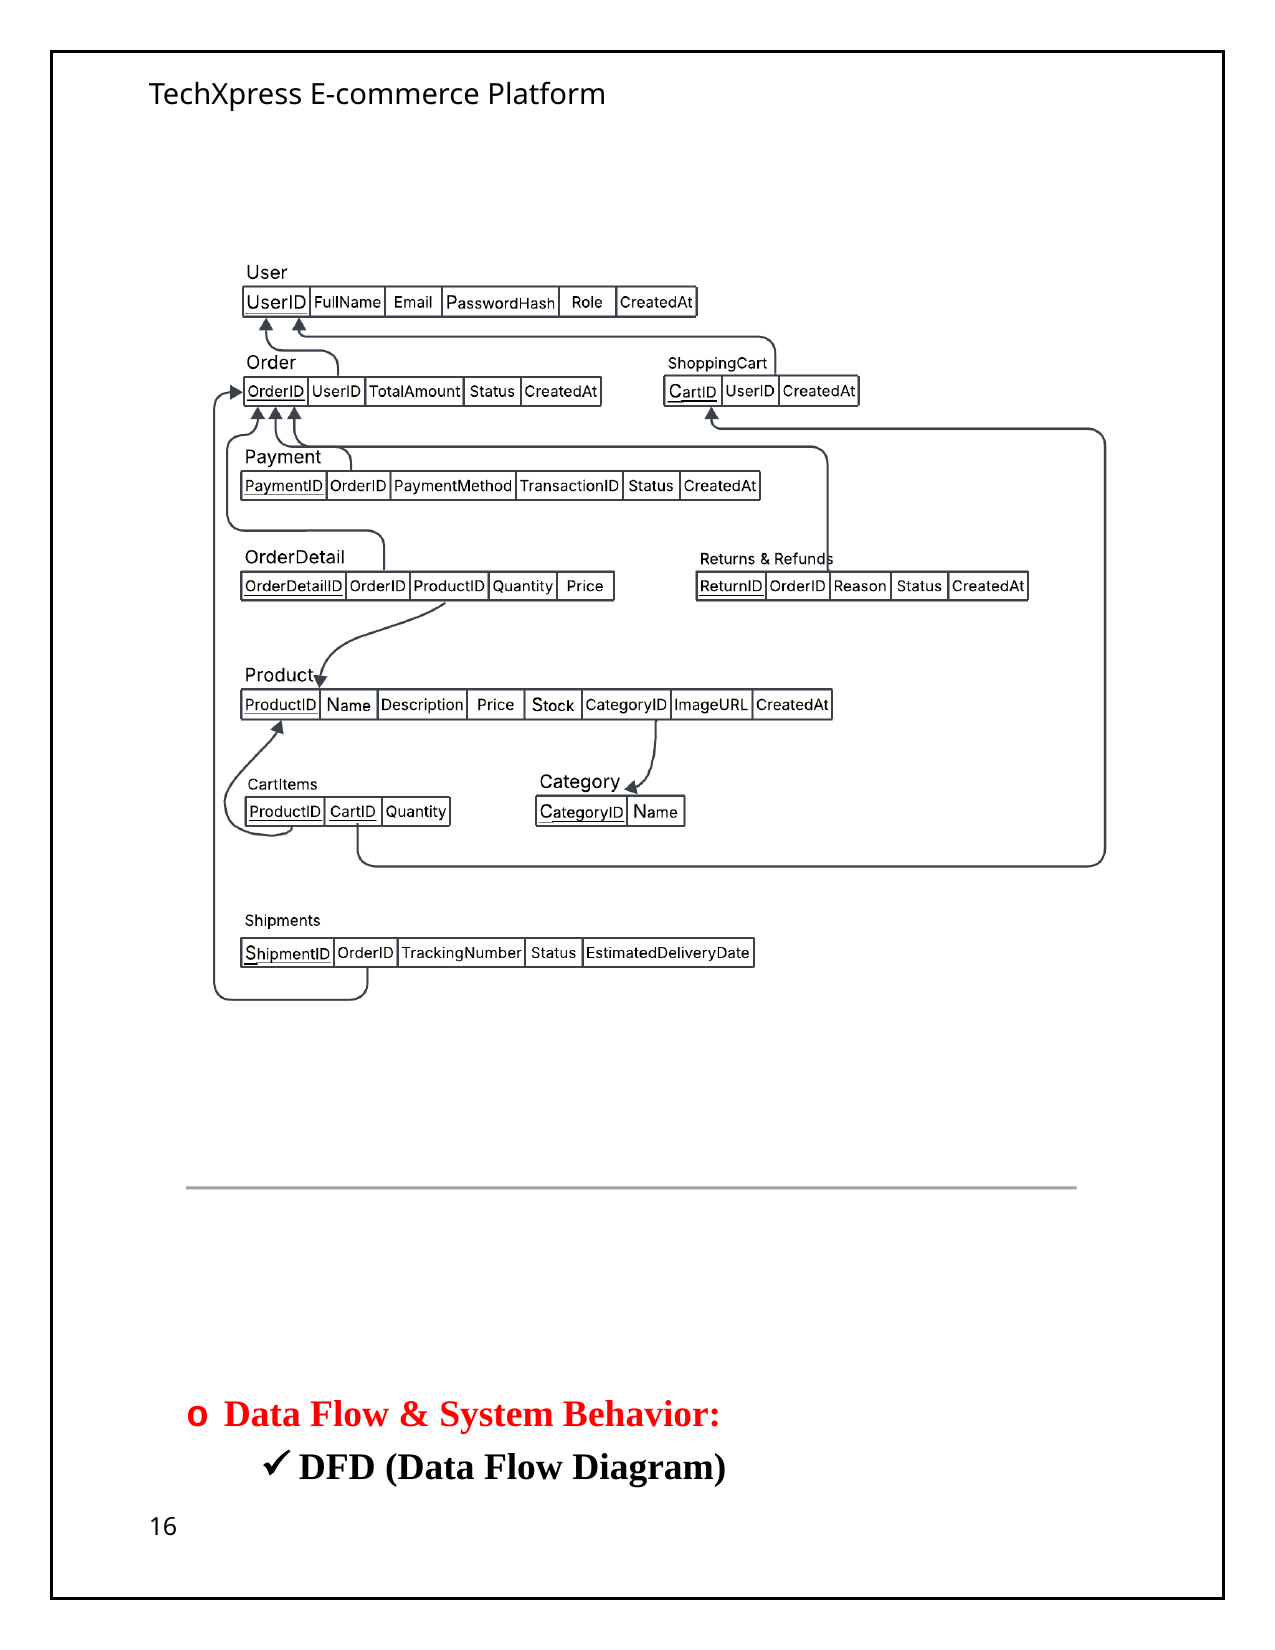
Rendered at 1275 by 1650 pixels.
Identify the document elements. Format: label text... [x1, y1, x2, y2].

list Data Flow & System Behavior: [186, 1391, 1126, 1437]
list DFD (Data Flow Diagram) [261, 1444, 1126, 1487]
picture [186, 148, 1132, 1029]
